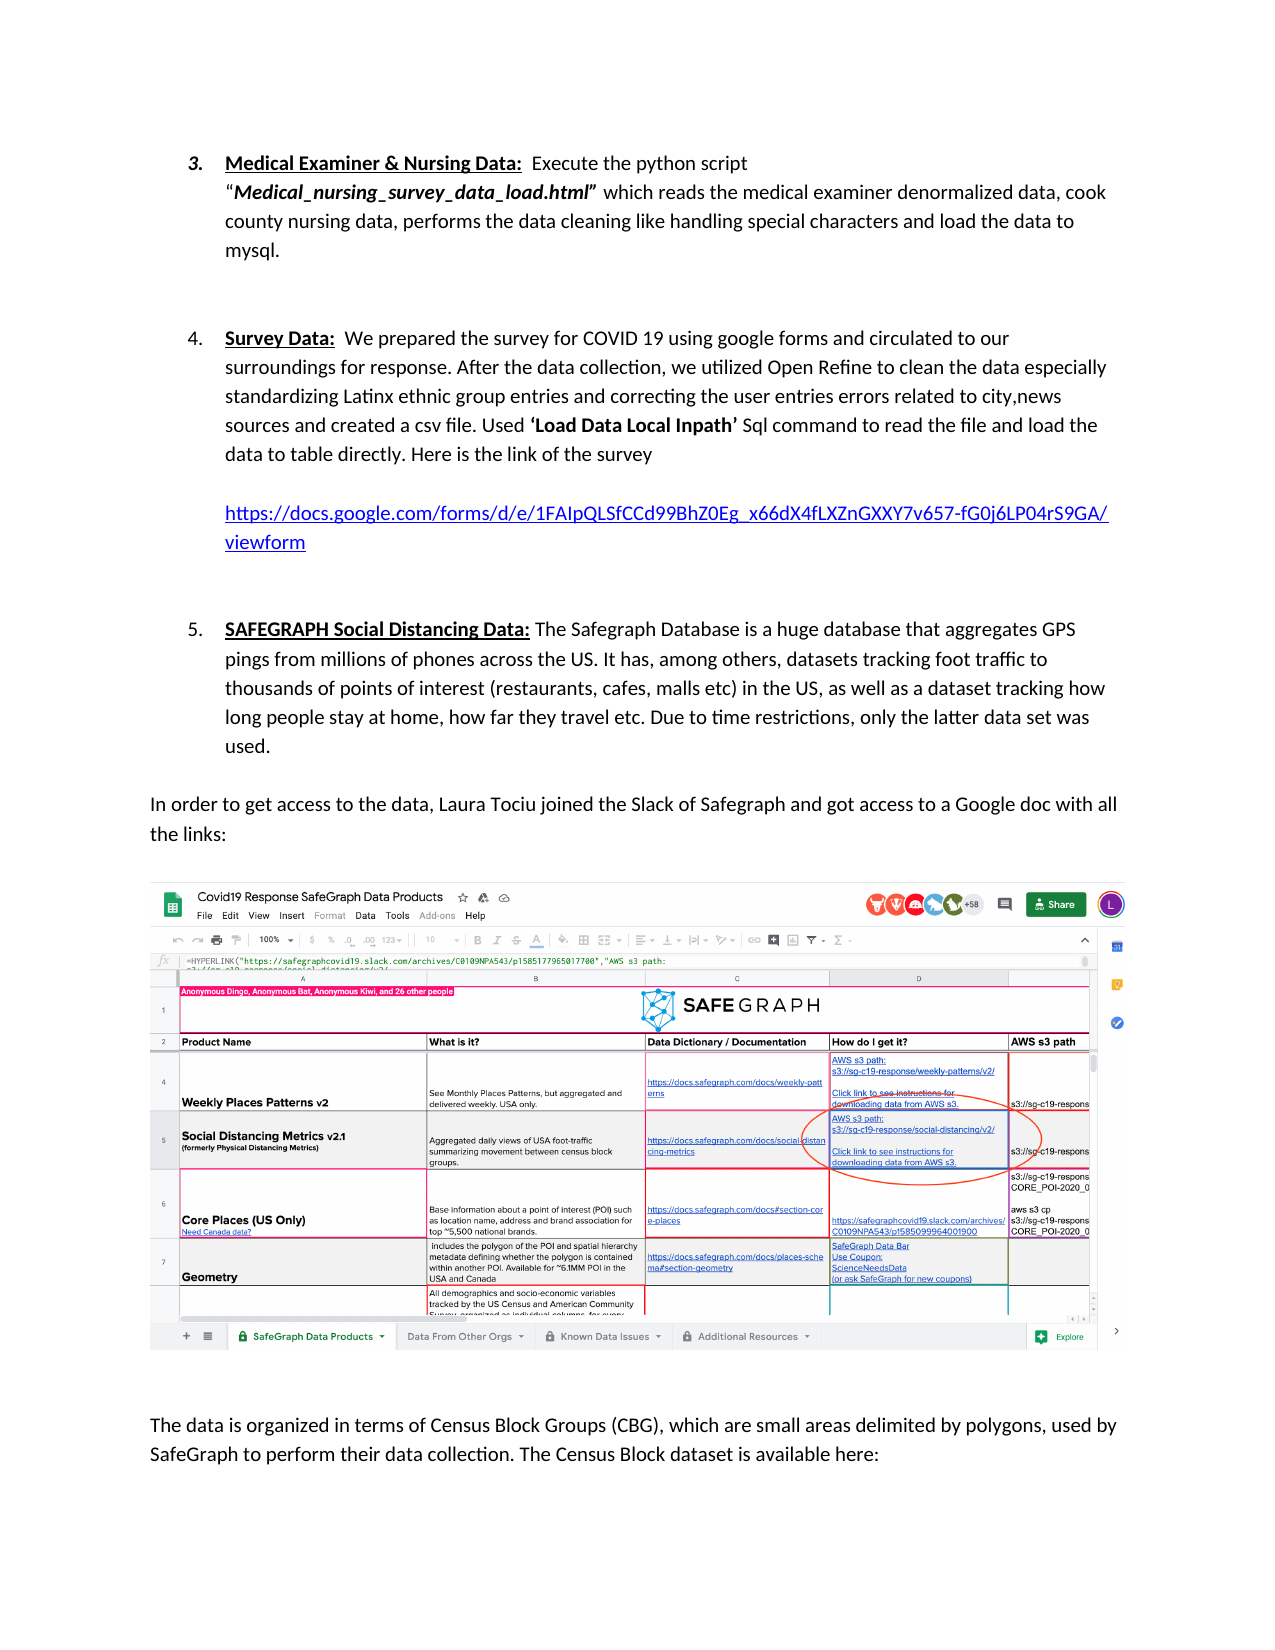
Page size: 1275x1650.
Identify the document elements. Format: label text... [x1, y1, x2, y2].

list Medical Examiner & Nursing Data: Execute the python script “Medical_nursing_survey_data_load.html” which reads the medical examiner denormalized data, cook county nursing data, performs the data cleaning like handling special characters and load the data to mysql. [187, 150, 1125, 263]
text https://docs.google.com/forms/d/e/1FAIpQLSfCCd99BhZ0Eg_x66dX4fLXZnGXXY7v657-fG0j6LP04rS9GA/viewform [225, 500, 1125, 554]
list Survey Data: We prepared the survey for COVID 19 using google forms and circulated to our surroundings for response. After the data collection, we utilized Open Refine to clean the data especially standardizing Latinx ethnic group entries and correcting the user entries errors related to city,news sources and created a csv file. Used ‘Load Data Local Inpath’ Sql command to read the file and load the data to table directly. Here is the link of the survey [187, 325, 1125, 467]
text The data is organized in terms of Census Block Groups (CBG), which are small areas delimited by polygons, used by SafeGraph to perform their data collection. The Census Block dataset is available here: [150, 1412, 1125, 1467]
picture [150, 879, 1125, 1350]
text In order to get access to the data, Laura Tociu joined the Slack of Safegraph and got access to a Google doc with all the links: [150, 792, 1125, 846]
list SAFEGRAPH Social Distancing Data: The Safegraph Database is a huge database that aggregates GPS pings from millions of phones across the US. It has, among others, datasets tracking foot traffic to thousands of points of interest (restaurants, cafes, malls etc) in the US, as well as a dataset tracking how long people stay at home, how far they travel etc. Due to time restrictions, only the latter data set was used. [187, 617, 1125, 759]
